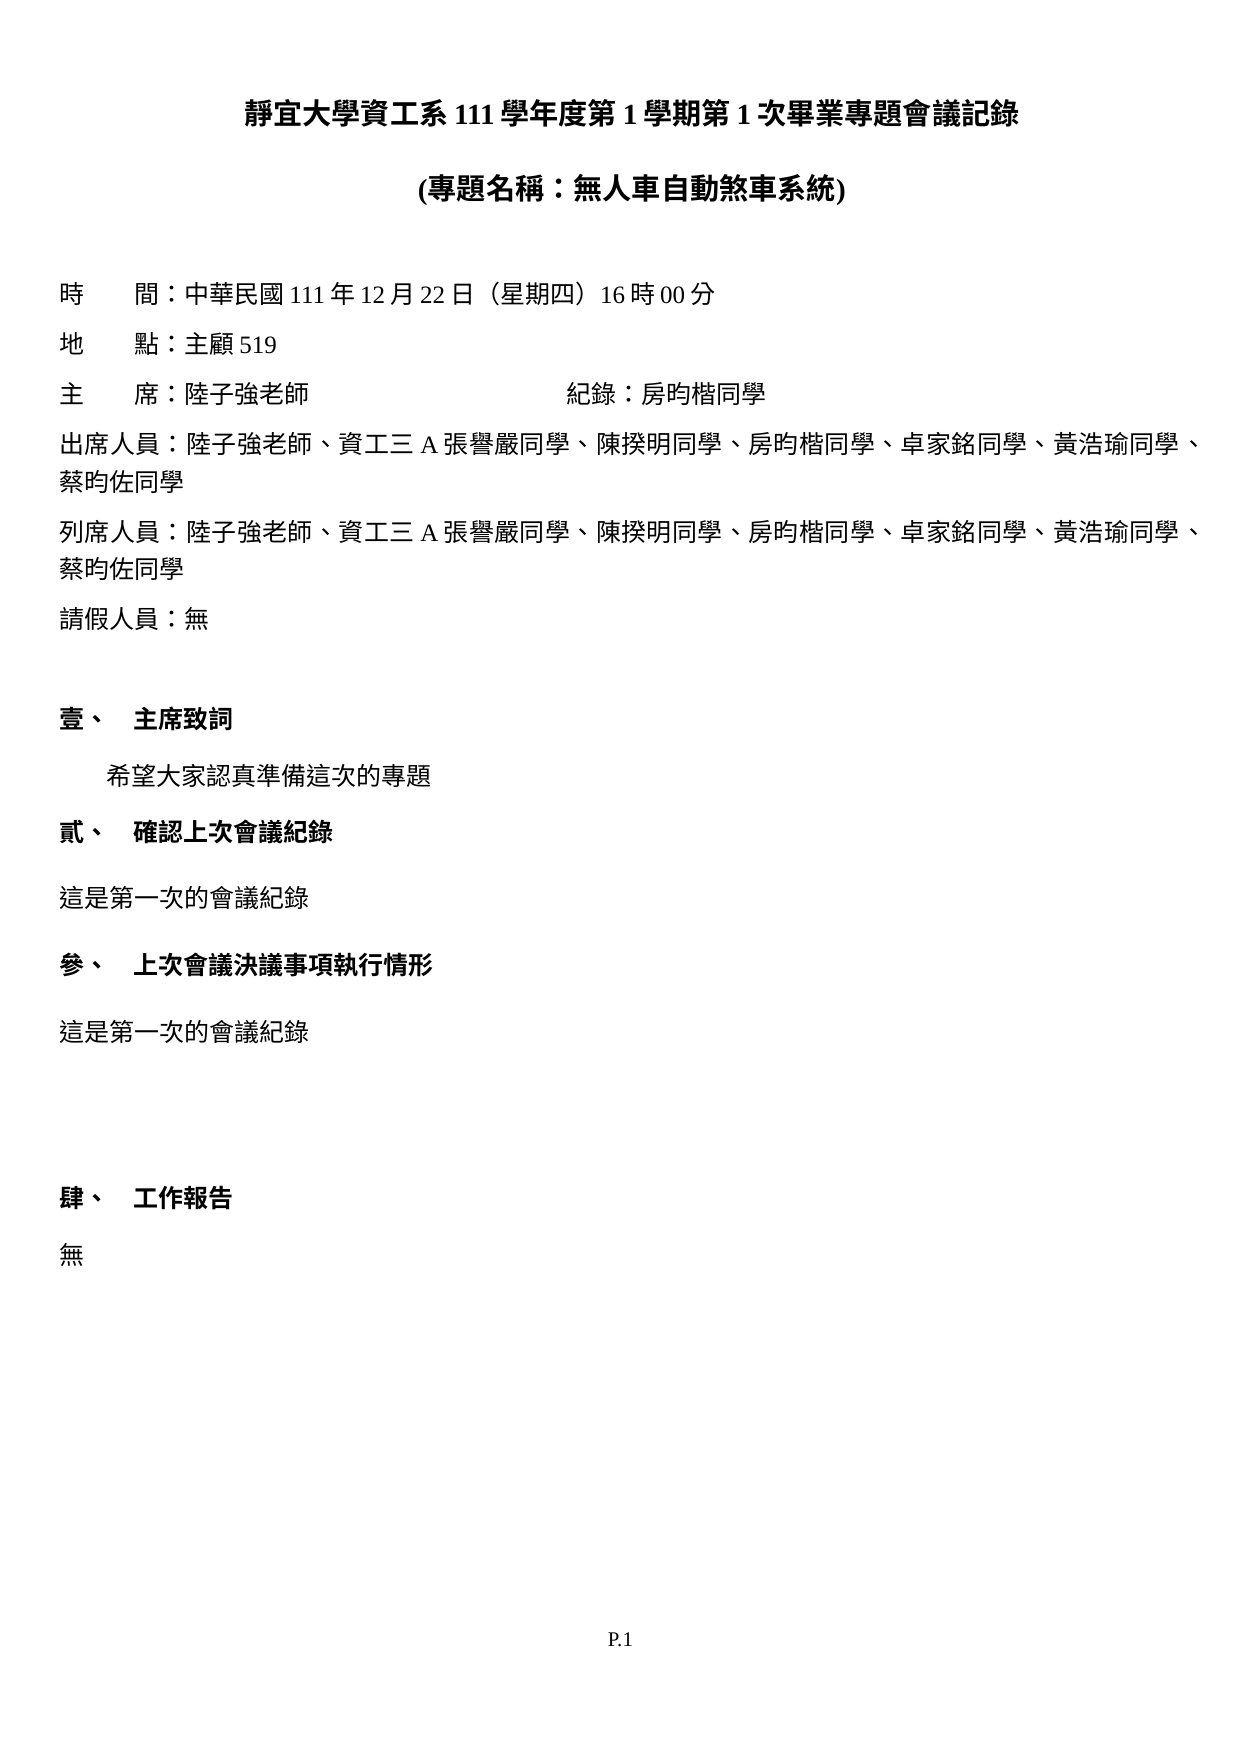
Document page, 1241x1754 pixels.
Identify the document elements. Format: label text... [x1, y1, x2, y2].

list 確認上次會議紀錄 [59, 812, 1181, 849]
text 無 [59, 1234, 1181, 1272]
text 主 席：陸子強老師 紀錄：房昀楷同學 [59, 374, 1181, 412]
text 時 間：中華民國111年12月22日（星期四）16時00分 [59, 274, 1181, 312]
text 請假人員：無 [59, 599, 1181, 637]
text 這是第一次的會議紀錄 [59, 878, 1181, 916]
list 上次會議決議事項執行情形 [59, 945, 1181, 982]
text 列席人員：陸子強老師、資工三A張譽嚴同學、陳揆明同學、房昀楷同學、卓家銘同學、黃浩瑜同學、蔡昀佐同學 [59, 512, 1181, 587]
text 地 點：主顧519 [59, 324, 1181, 362]
list 工作報告 [59, 1178, 1181, 1216]
list 主席致詞 [59, 699, 1181, 737]
text 這是第一次的會議紀錄 [59, 1012, 1181, 1049]
text 希望大家認真準備這次的專題 [106, 755, 1181, 793]
text 靜宜大學資工系111學年度第1學期第1次畢業專題會議記錄 [82, 74, 1181, 149]
text (專題名稱：無人車自動煞車系統) [82, 149, 1181, 224]
text 出席人員：陸子強老師、資工三A張譽嚴同學、陳揆明同學、房昀楷同學、卓家銘同學、黃浩瑜同學、蔡昀佐同學 [59, 424, 1181, 499]
